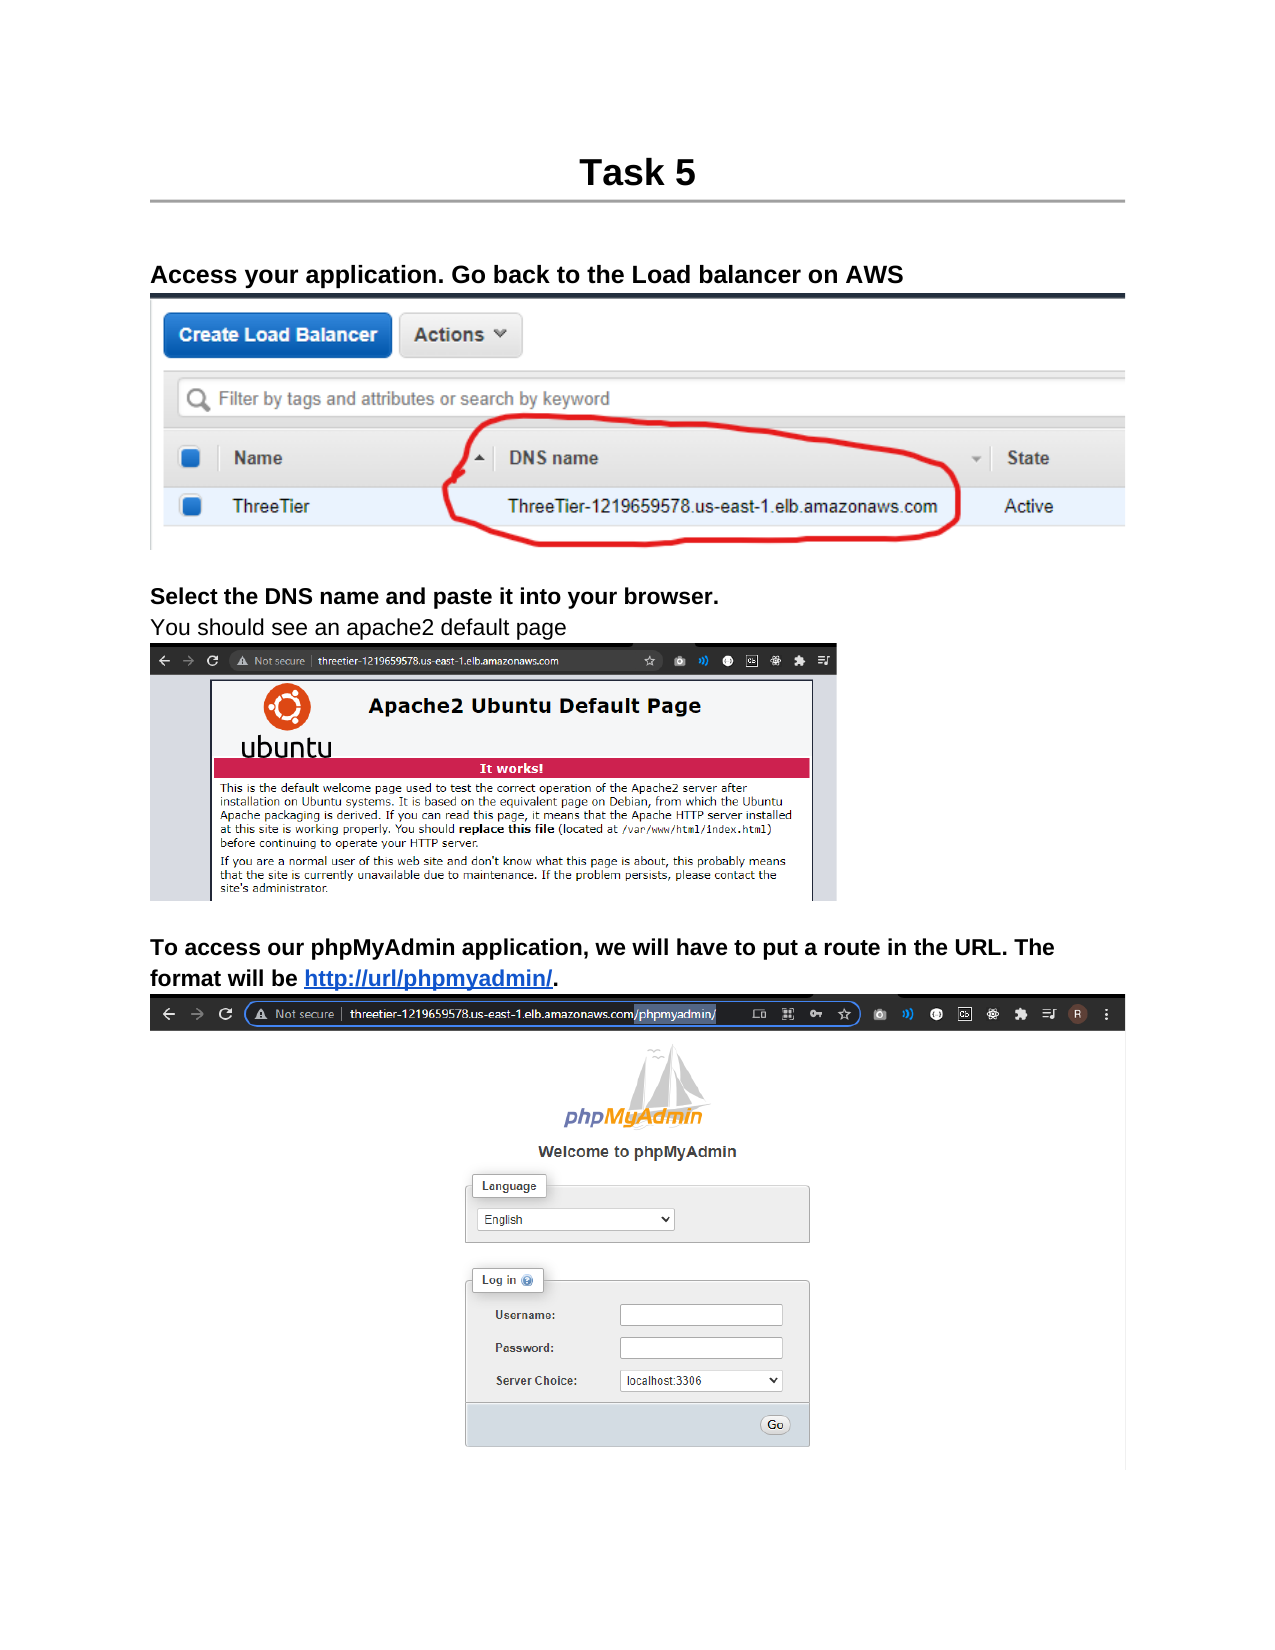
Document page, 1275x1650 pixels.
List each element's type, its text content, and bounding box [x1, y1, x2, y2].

text Select the DNS name and paste it into your browser. [150, 583, 1125, 610]
text Task 5 [150, 150, 1125, 193]
text To access our phpMyAdmin application, we will have to put a route in the URL. The format will be http://url/phpmyadmin/. [150, 934, 1125, 994]
picture [150, 643, 837, 901]
picture [150, 994, 1125, 1470]
text Access your application. Go back to the Load balancer on AWS [150, 260, 1125, 289]
text You should see an apache2 default page [150, 613, 1125, 640]
picture [150, 293, 1125, 550]
